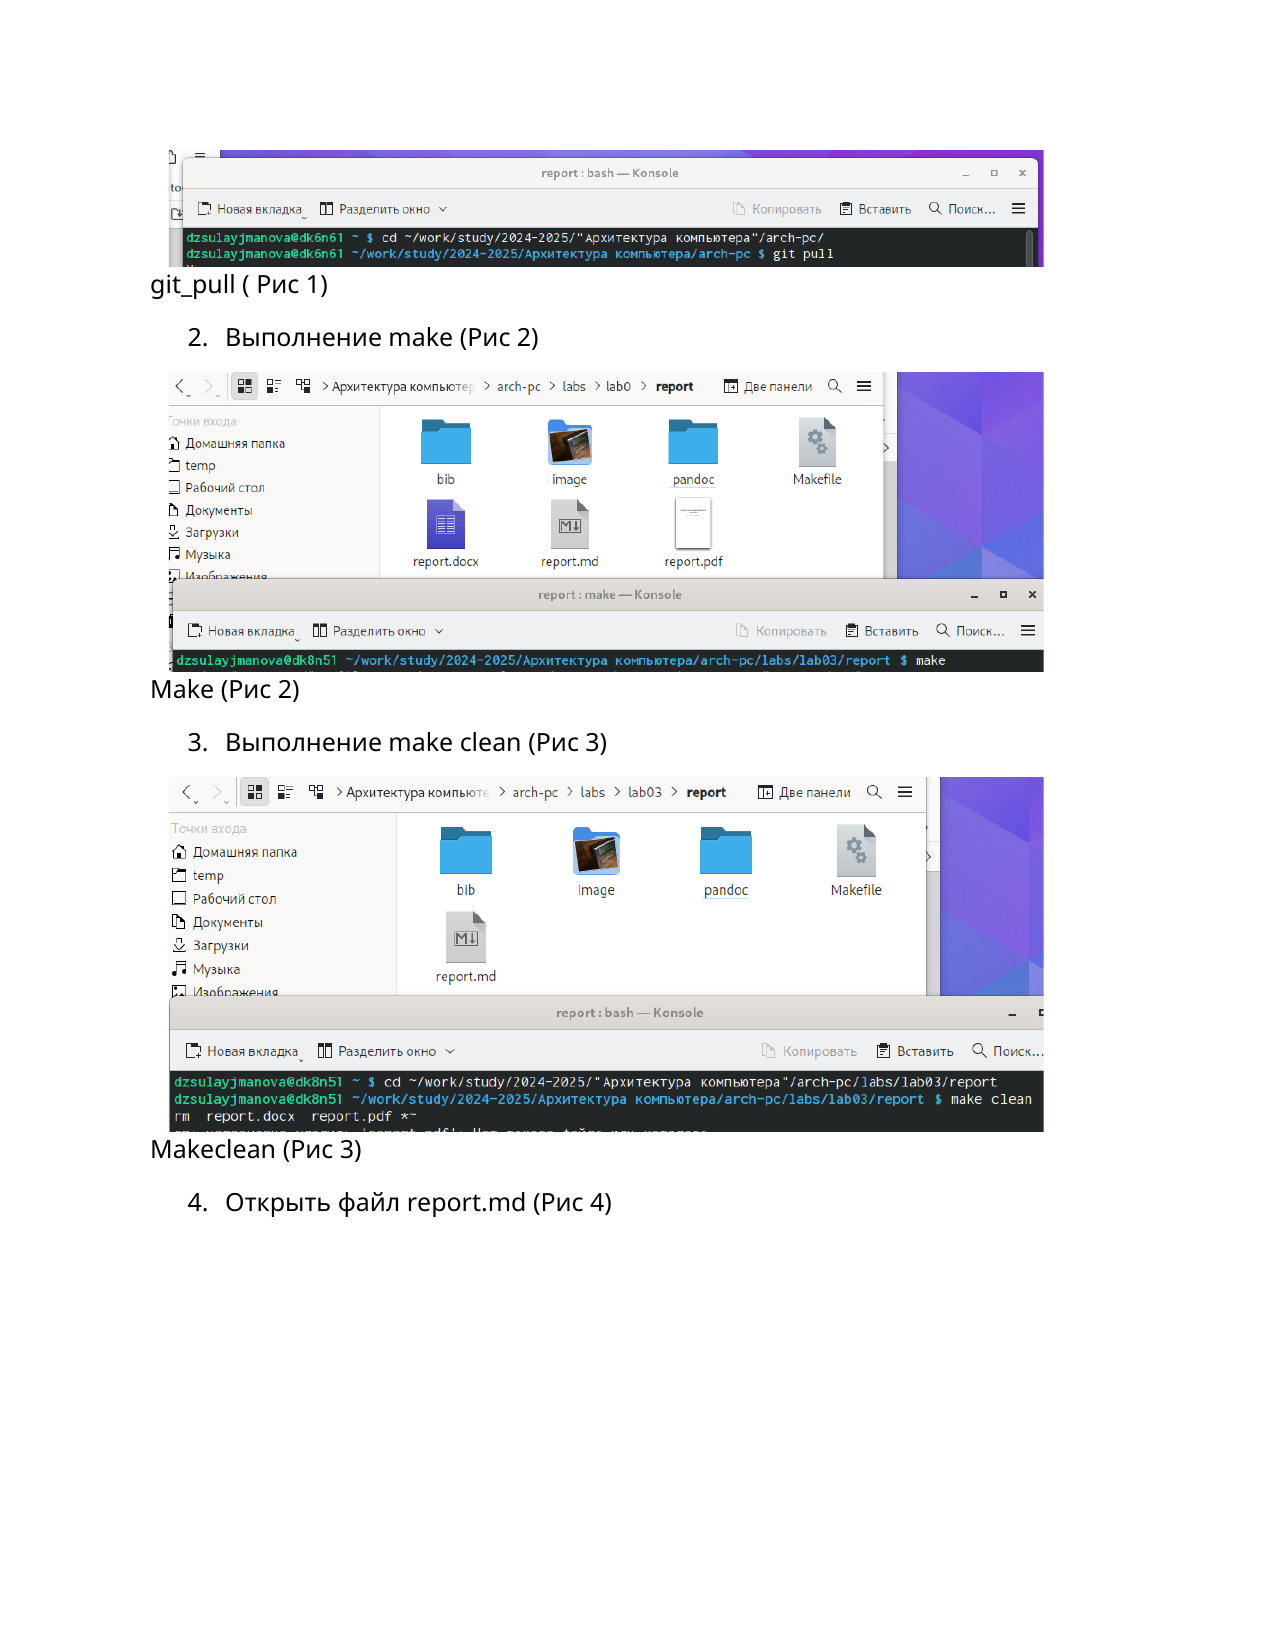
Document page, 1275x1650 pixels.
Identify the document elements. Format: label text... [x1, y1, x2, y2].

picture [168, 372, 1044, 672]
list Выполнение make clean (Рис 3) [187, 725, 1125, 759]
list Открыть файл report.md (Рис 4) [187, 1184, 1125, 1218]
picture [168, 777, 1044, 1132]
picture [168, 150, 1044, 267]
list Выполнение make (Рис 2) [187, 320, 1125, 354]
